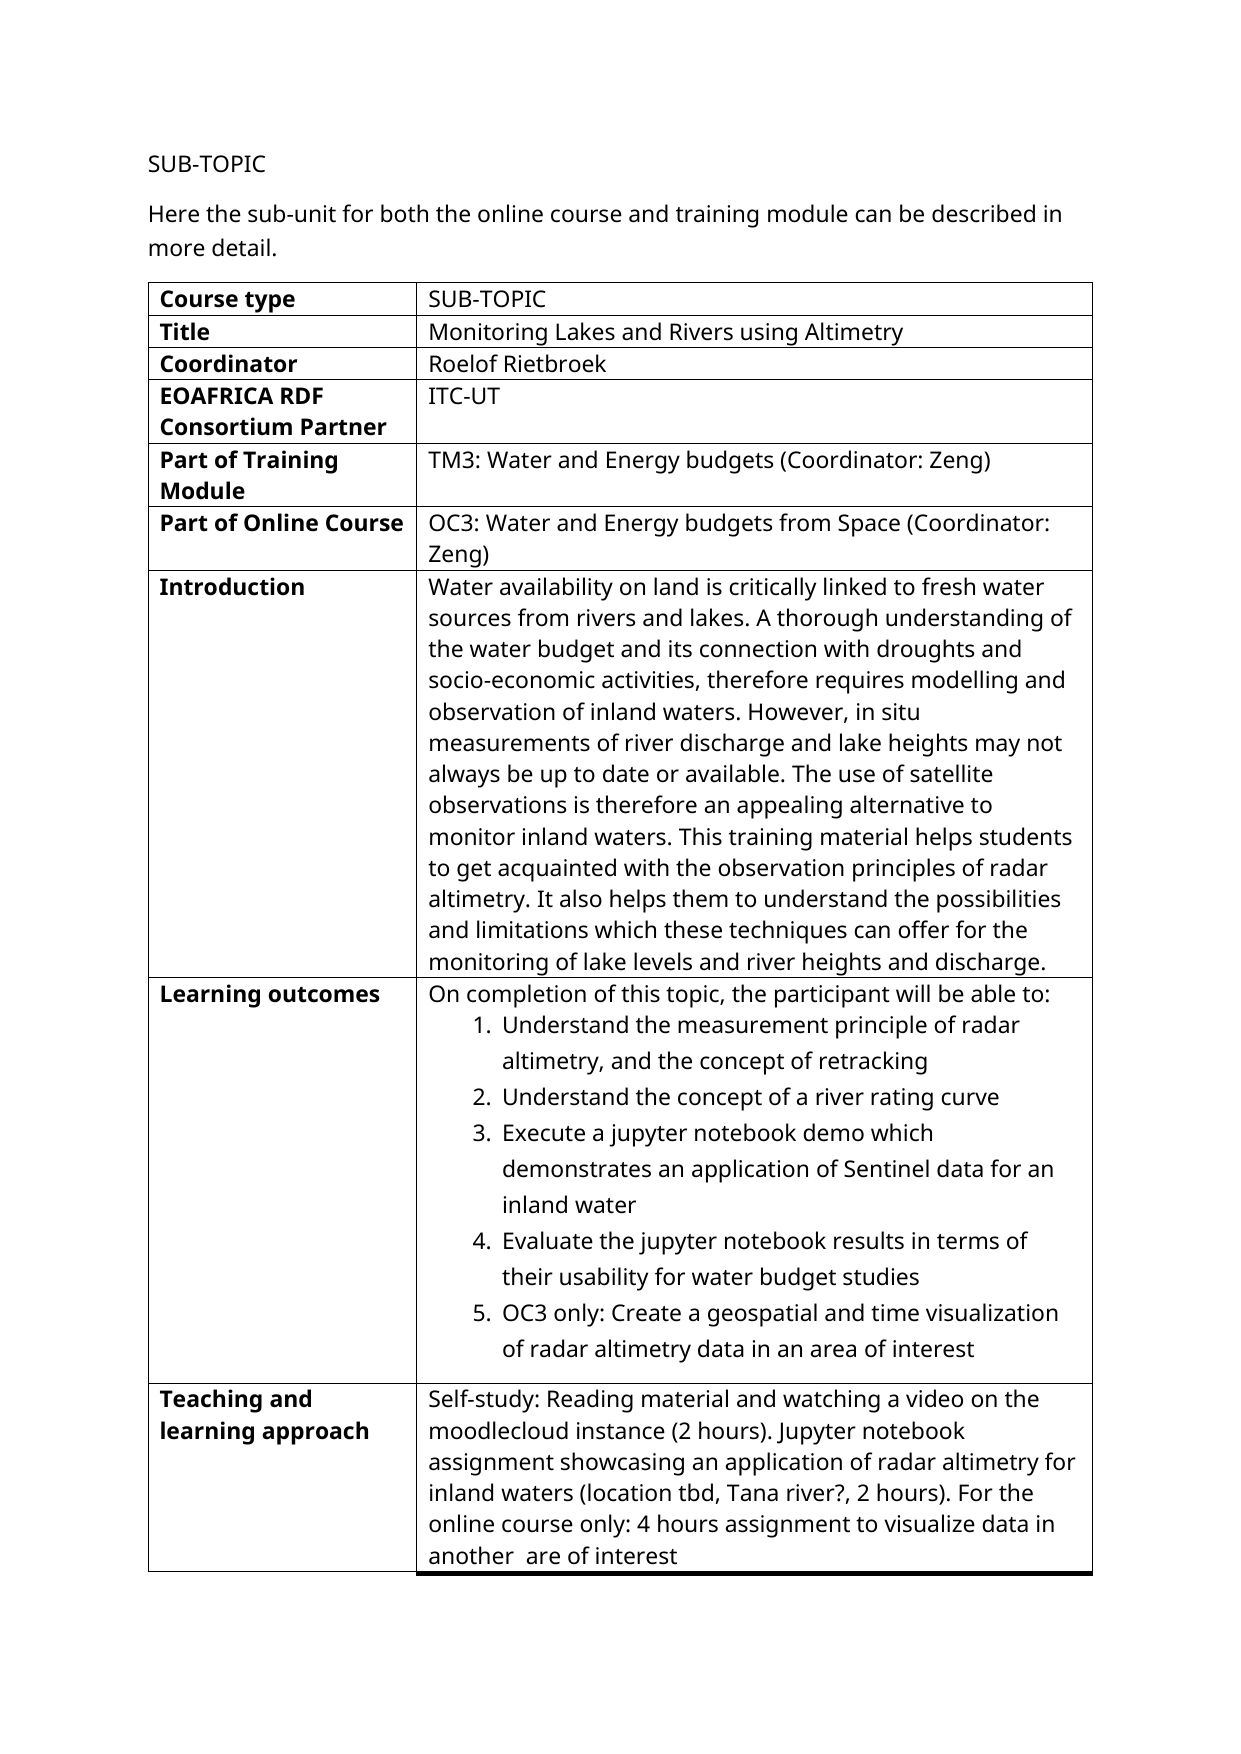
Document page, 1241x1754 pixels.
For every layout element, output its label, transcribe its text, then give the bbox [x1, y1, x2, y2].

table_cell Water availability on land is critically linked to fresh water sources from rivers and lakes. A thorough understanding of the water budget and its connection with droughts and socio-economic activities, therefore requires modelling and observation of inland waters. However, in situ measurements of river discharge and lake heights may not always be up to date or available. The use of satellite observations is therefore an appealing alternative to monitor inland waters. This training material helps students to get acquainted with the observation principles of radar altimetry. It also helps them to understand the possibilities and limitations which these techniques can offer for the monitoring of lake levels and river heights and discharge. [417, 571, 1092, 977]
text SUB-TOPIC [148, 148, 1093, 179]
table_cell ITC-UT [417, 380, 1092, 443]
table_cell OC3: Water and Energy budgets from Space (Coordinator: Zeng) [417, 507, 1092, 570]
table_cell Part of Training Module [149, 444, 416, 506]
table_cell Roelof Rietbroek [417, 348, 1092, 379]
table_cell EOAFRICA RDF Consortium Partner [149, 380, 416, 443]
table_header SUB-TOPIC [417, 283, 1092, 314]
table_cell Monitoring Lakes and Rivers using Altimetry [417, 316, 1092, 347]
table_cell Learning outcomes [149, 978, 416, 1382]
table_cell TM3: Water and Energy budgets (Coordinator: Zeng) [417, 444, 1092, 506]
table_header Course type [149, 283, 416, 314]
table_cell On completion of this topic, the participant will be able to: Understand the measurement principle of radar altimetry, and the concept of retracking Understand the concept of a river rating curve Execute a jupyter notebook demo which demonstrates an application of Sentinel data for an inland water Evaluate the jupyter notebook results in terms of their usability for water budget studies OC3 only: Create a geospatial and time visualization of radar altimetry data in an area of interest [417, 978, 1092, 1382]
table_cell Self-study: Reading material and watching a video on the moodlecloud instance (2 hours). Jupyter notebook assignment showcasing an application of radar altimetry for inland waters (location tbd, Tana river?, 2 hours). For the online course only: 4 hours assignment to visualize data in another are of interest [417, 1384, 1092, 1571]
table_cell Teaching and learning approach [149, 1384, 416, 1571]
table_cell Title [149, 316, 416, 347]
table_cell Introduction [149, 571, 416, 977]
table_cell Coordinator [149, 348, 416, 379]
table_cell Part of Online Course [149, 507, 416, 570]
text Here the sub-unit for both the online course and training module can be described in more detail. [148, 198, 1093, 263]
